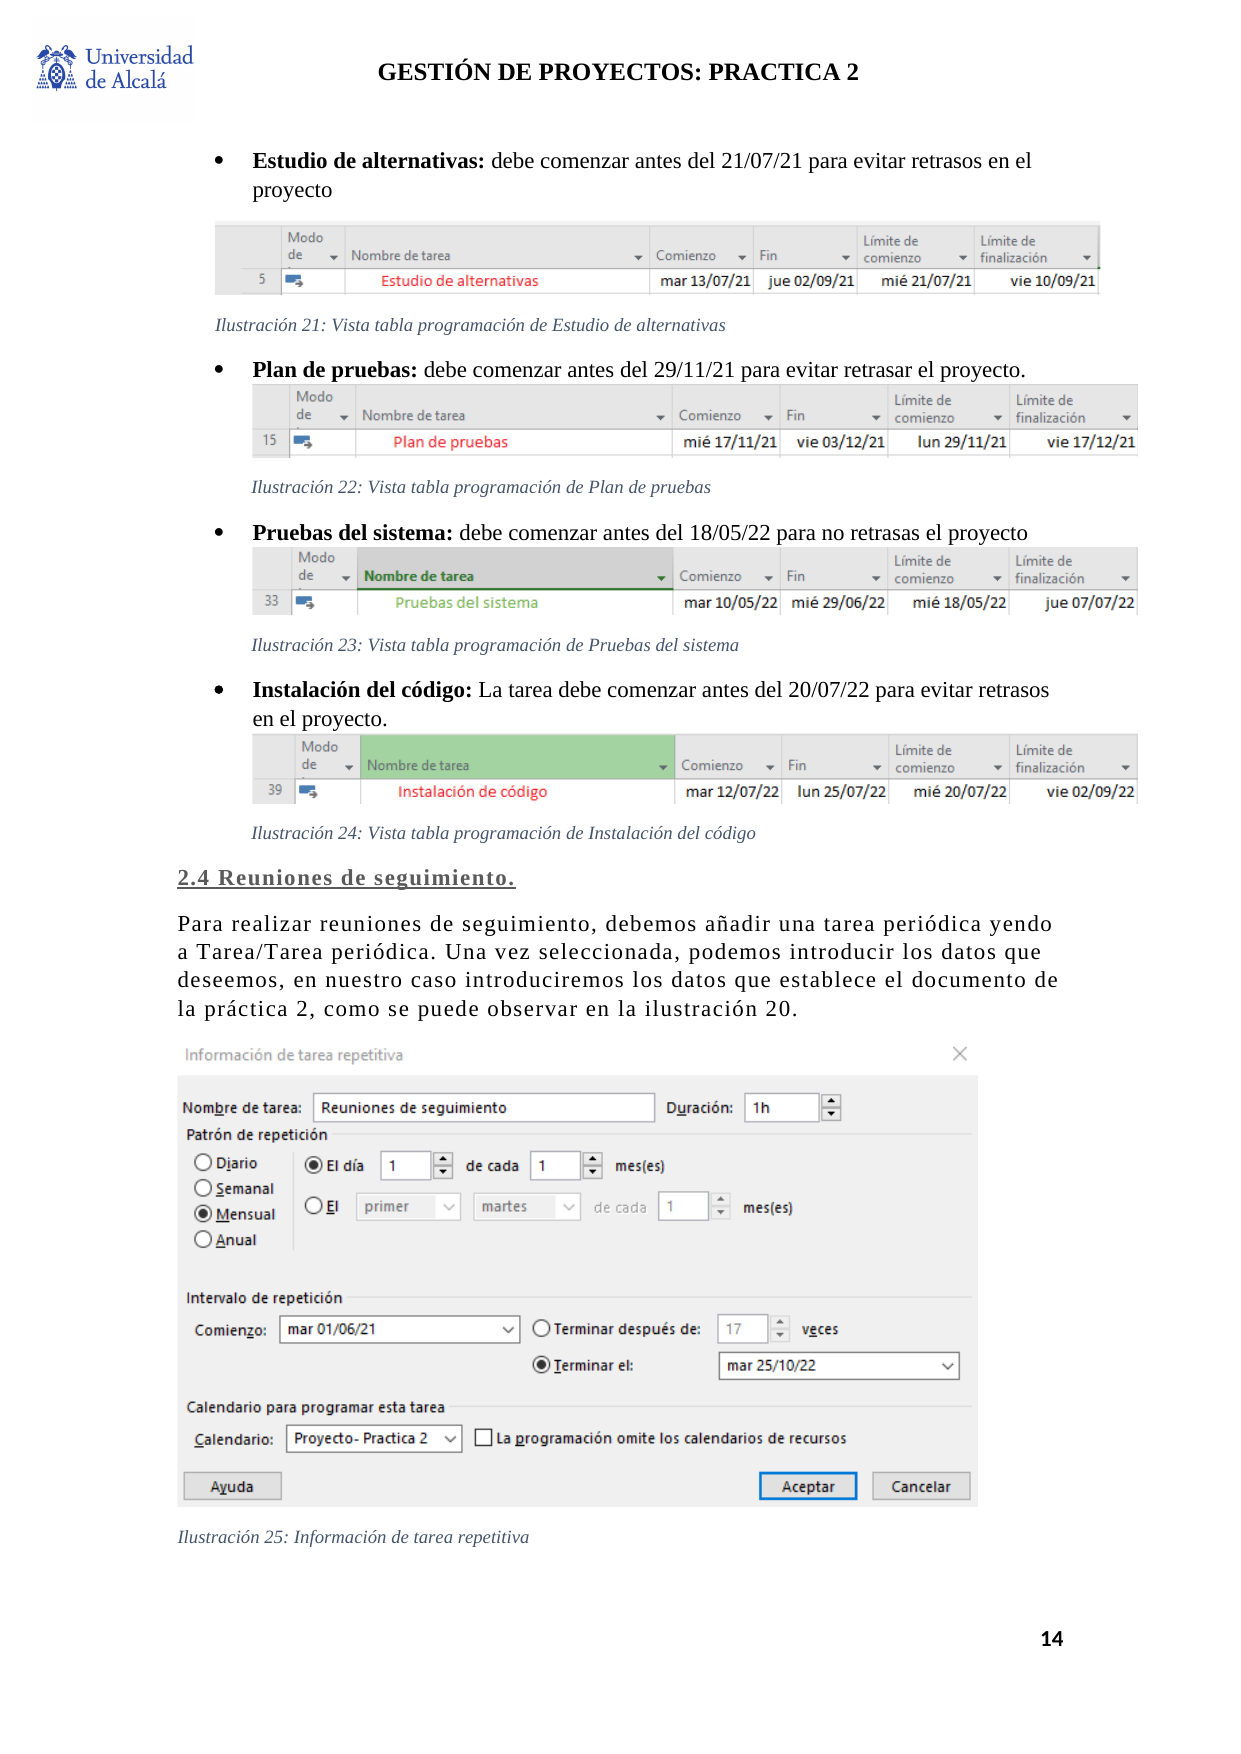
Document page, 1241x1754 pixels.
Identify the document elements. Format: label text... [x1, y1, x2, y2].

picture [252, 547, 1138, 615]
picture [252, 384, 1138, 458]
text Ilustración 25: Información de tarea repetitiva [177, 1526, 1063, 1547]
picture [32, 15, 195, 124]
picture [214, 221, 1101, 295]
list Instalación del código: La tarea debe comenzar antes del 20/07/22 para evitar retrasos en el proyecto. [215, 676, 1063, 731]
picture [252, 733, 1138, 804]
list Pruebas del sistema: debe comenzar antes del 18/05/22 para no retrasas el proyecto [215, 518, 1063, 545]
text Ilustración 21: Vista tabla programación de Estudio de alternativas [177, 313, 1063, 335]
list Plan de pruebas: debe comenzar antes del 29/11/21 para evitar retrasar el proyecto. [215, 356, 1063, 382]
picture [177, 1040, 978, 1507]
list Estudio de alternativas: debe comenzar antes del 21/07/21 para evitar retrasos en el proyecto [215, 148, 1063, 202]
text Ilustración 23: Vista tabla programación de Pruebas del sistema [177, 634, 1063, 655]
text Ilustración 22: Vista tabla programación de Plan de pruebas [177, 476, 1063, 498]
text 2.4 Reuniones de seguimiento. [177, 864, 1063, 891]
text Ilustración 24: Vista tabla programación de Instalación del código [177, 822, 1063, 844]
text Para realizar reuniones de seguimiento, debemos añadir una tarea periódica yendo a Tarea/Tarea periódica. Una vez seleccionada, podemos introducir los datos que deseemos, en nuestro caso introduciremos los datos que establece el documento de la práctica 2, como se puede observar en la ilustración 20. [177, 909, 1063, 1021]
